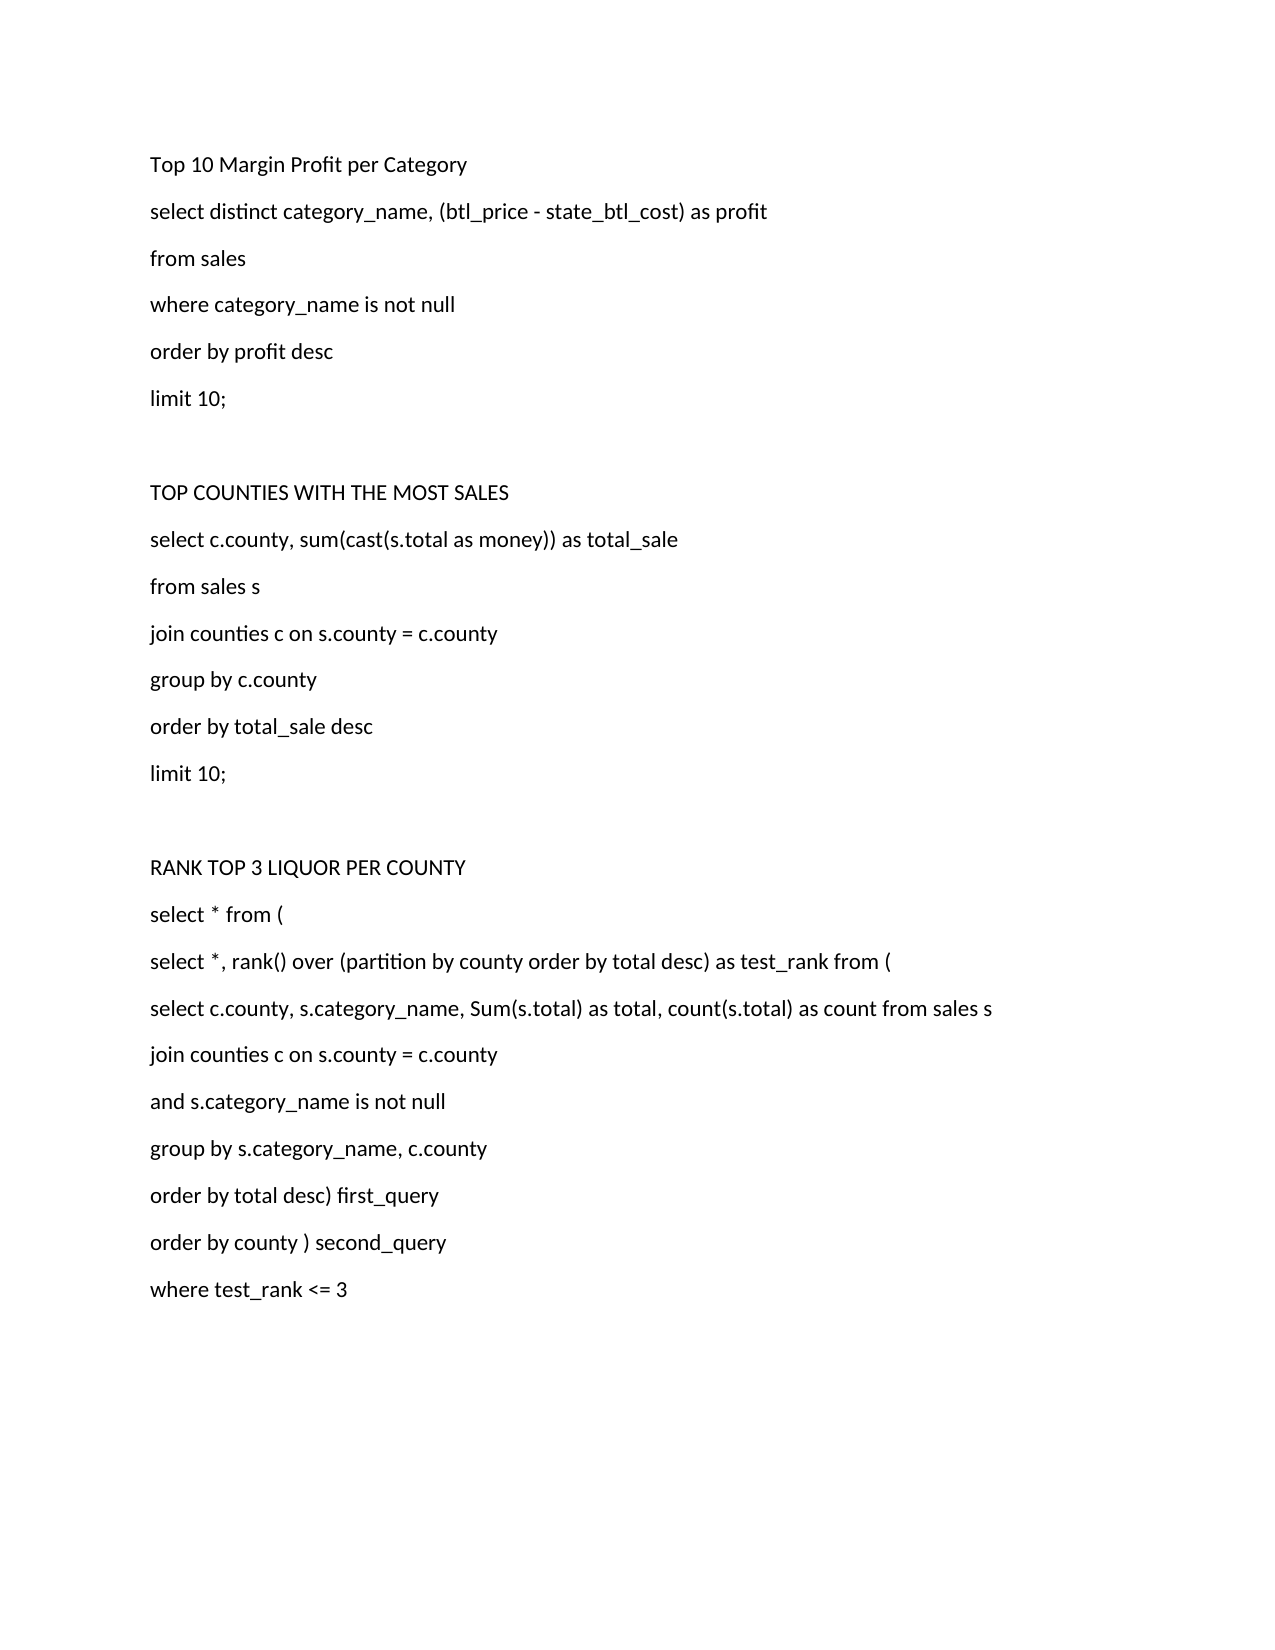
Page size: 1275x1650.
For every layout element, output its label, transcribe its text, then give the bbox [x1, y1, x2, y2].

text order by profit desc [150, 337, 1125, 366]
text select * from ( [150, 900, 1125, 928]
text order by county ) second_query [150, 1228, 1125, 1256]
text select distinct category_name, (btl_price - state_btl_cost) as profit [150, 197, 1125, 225]
text order by total desc) first_query [150, 1181, 1125, 1209]
text Top 10 Margin Profit per Category [150, 150, 1125, 178]
text limit 10; [150, 384, 1125, 412]
text join counties c on s.county = c.county [150, 1041, 1125, 1069]
text from sales [150, 244, 1125, 272]
text TOP COUNTIES WITH THE MOST SALES [150, 478, 1125, 506]
text group by s.category_name, c.county [150, 1134, 1125, 1162]
text join counties c on s.county = c.county [150, 619, 1125, 647]
text select c.county, sum(cast(s.total as money)) as total_sale [150, 525, 1125, 553]
text and s.category_name is not null [150, 1087, 1125, 1116]
text limit 10; [150, 759, 1125, 787]
text order by total_sale desc [150, 712, 1125, 741]
text from sales s [150, 572, 1125, 600]
text select *, rank() over (partition by county order by total desc) as test_rank from ( [150, 947, 1125, 975]
text select c.county, s.category_name, Sum(s.total) as total, count(s.total) as count from sales s [150, 994, 1125, 1022]
text where test_rank <= 3 [150, 1275, 1125, 1303]
text where category_name is not null [150, 291, 1125, 319]
text RANK TOP 3 LIQUOR PER COUNTY [150, 853, 1125, 881]
text group by c.county [150, 666, 1125, 694]
